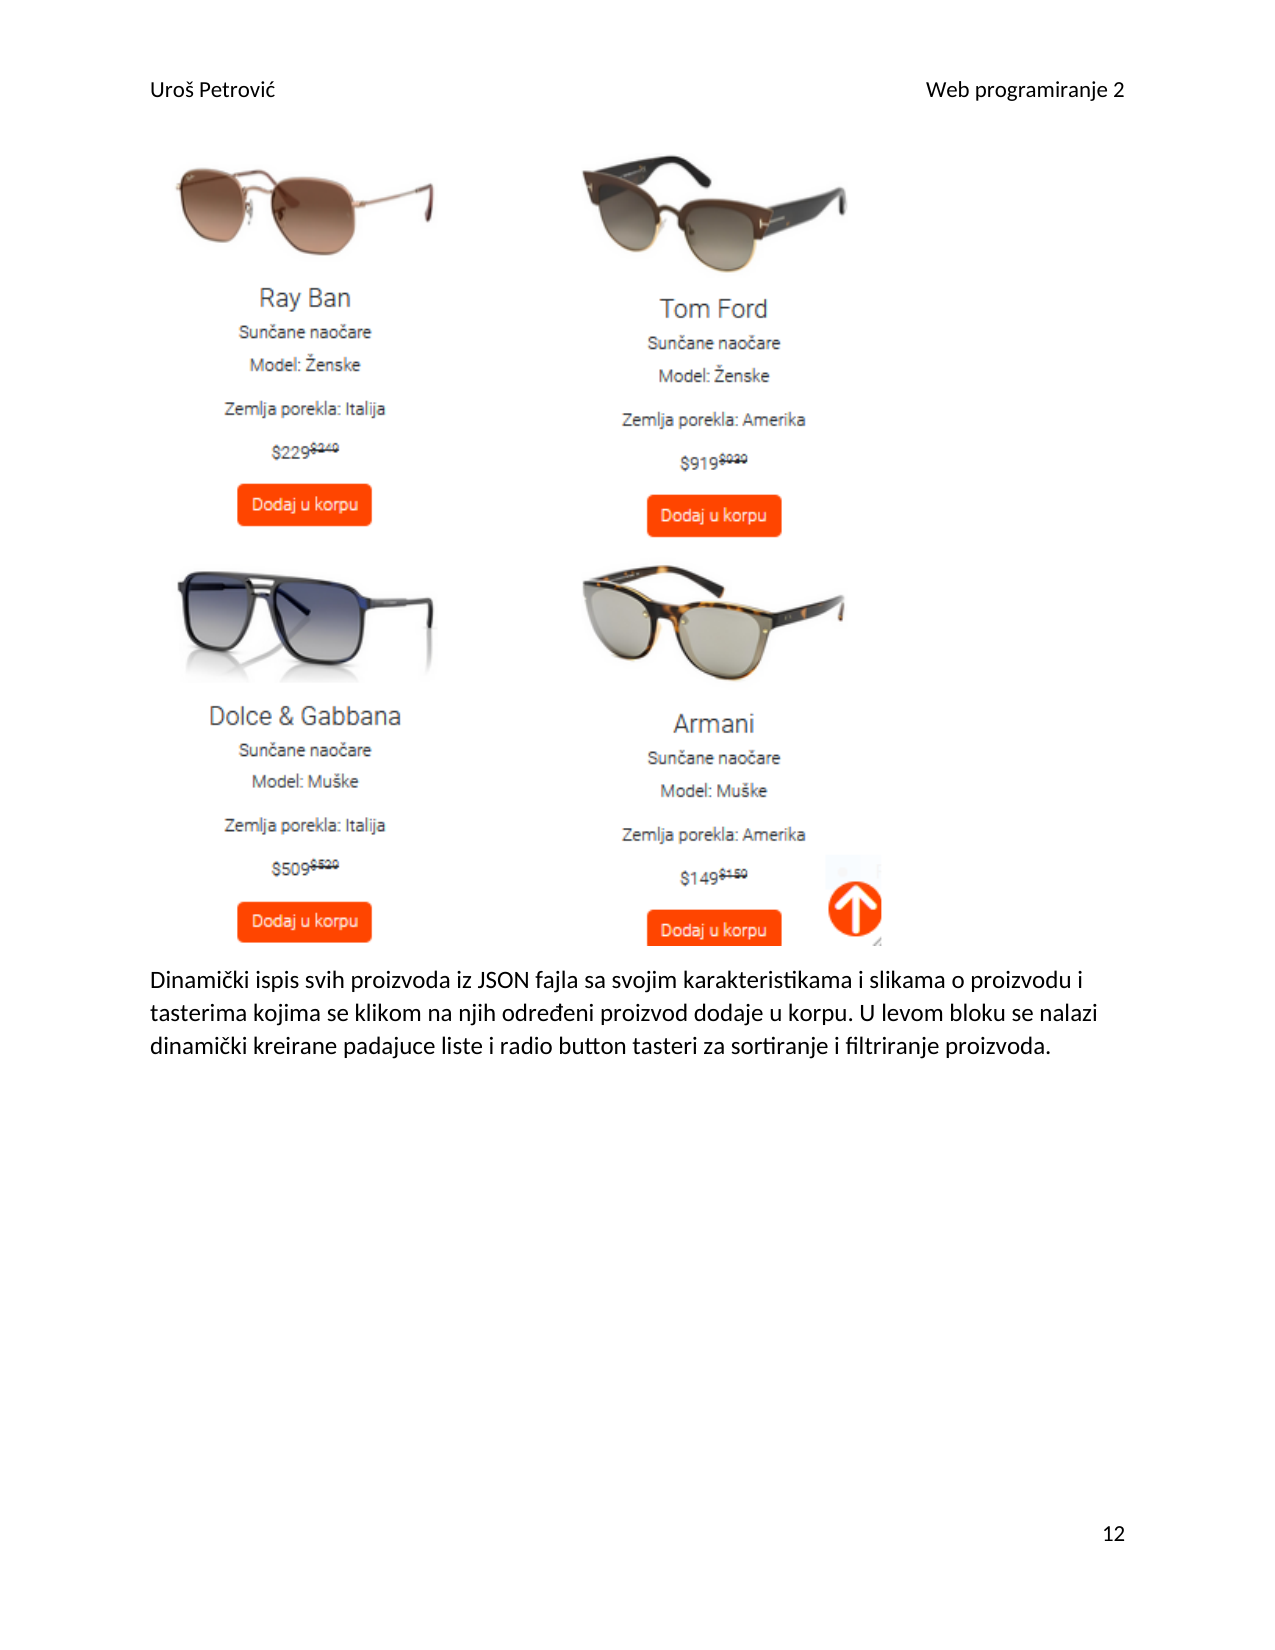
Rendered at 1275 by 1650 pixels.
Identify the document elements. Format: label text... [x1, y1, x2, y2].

picture [150, 150, 882, 946]
text Dinamički ispis svih proizvoda iz JSON fajla sa svojim karakteristikama i slikama o proizvodu i tasterima kojima se klikom na njih određeni proizvod dodaje u korpu. U levom bloku se nalazi dinamički kreirane padajuce liste i radio button tasteri za sortiranje i filtriranje proizvoda. [150, 964, 1125, 1061]
